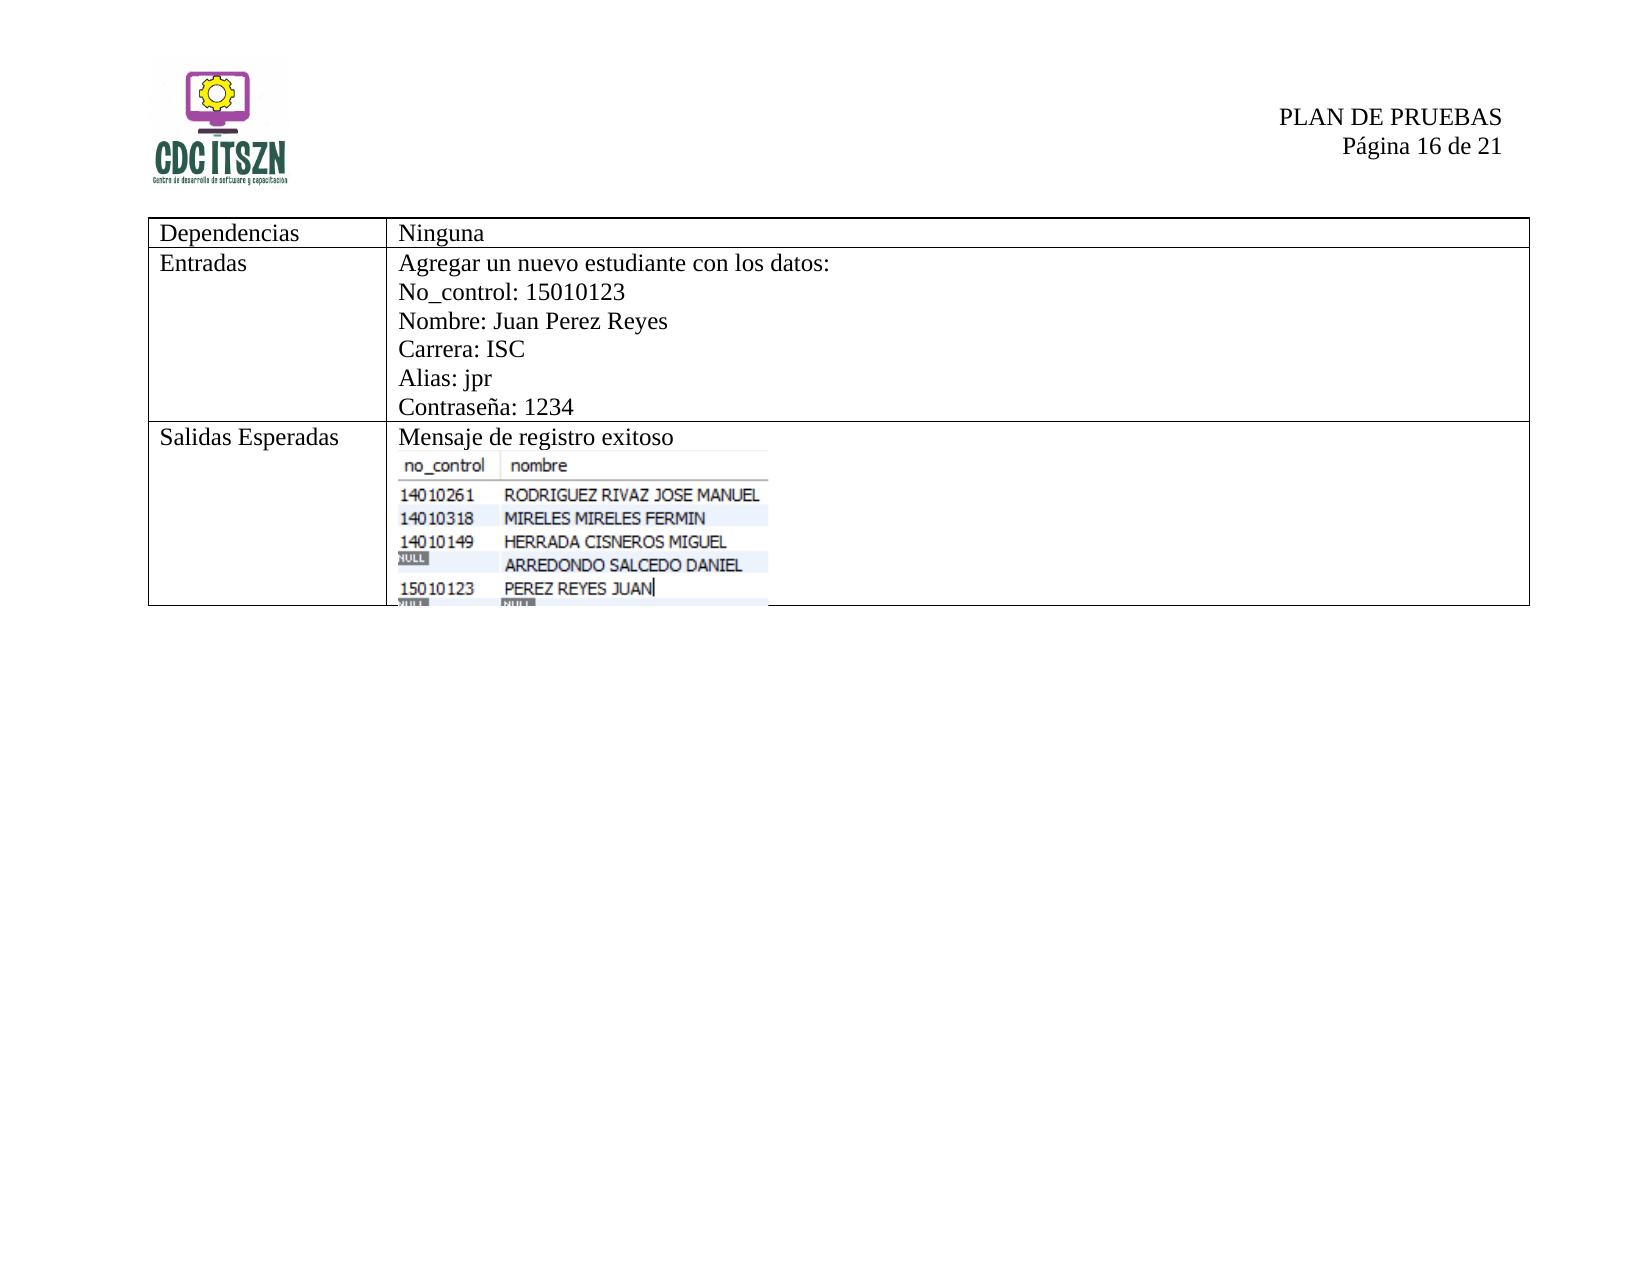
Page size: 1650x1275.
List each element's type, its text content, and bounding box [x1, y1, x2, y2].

table_cell Ninguna [387, 219, 1529, 247]
table_cell Dependencias [149, 219, 386, 247]
table_cell Salidas Esperadas [149, 422, 386, 605]
picture [398, 450, 769, 606]
table_cell Mensaje de registro exitoso [387, 422, 1529, 605]
picture [147, 56, 290, 189]
table_cell Entradas [149, 248, 386, 421]
table_cell Agregar un nuevo estudiante con los datos: No_control: 15010123 Nombre: Juan Perez Reyes Carrera: ISC Alias: jpr Contraseña: 1234 [387, 248, 1529, 421]
